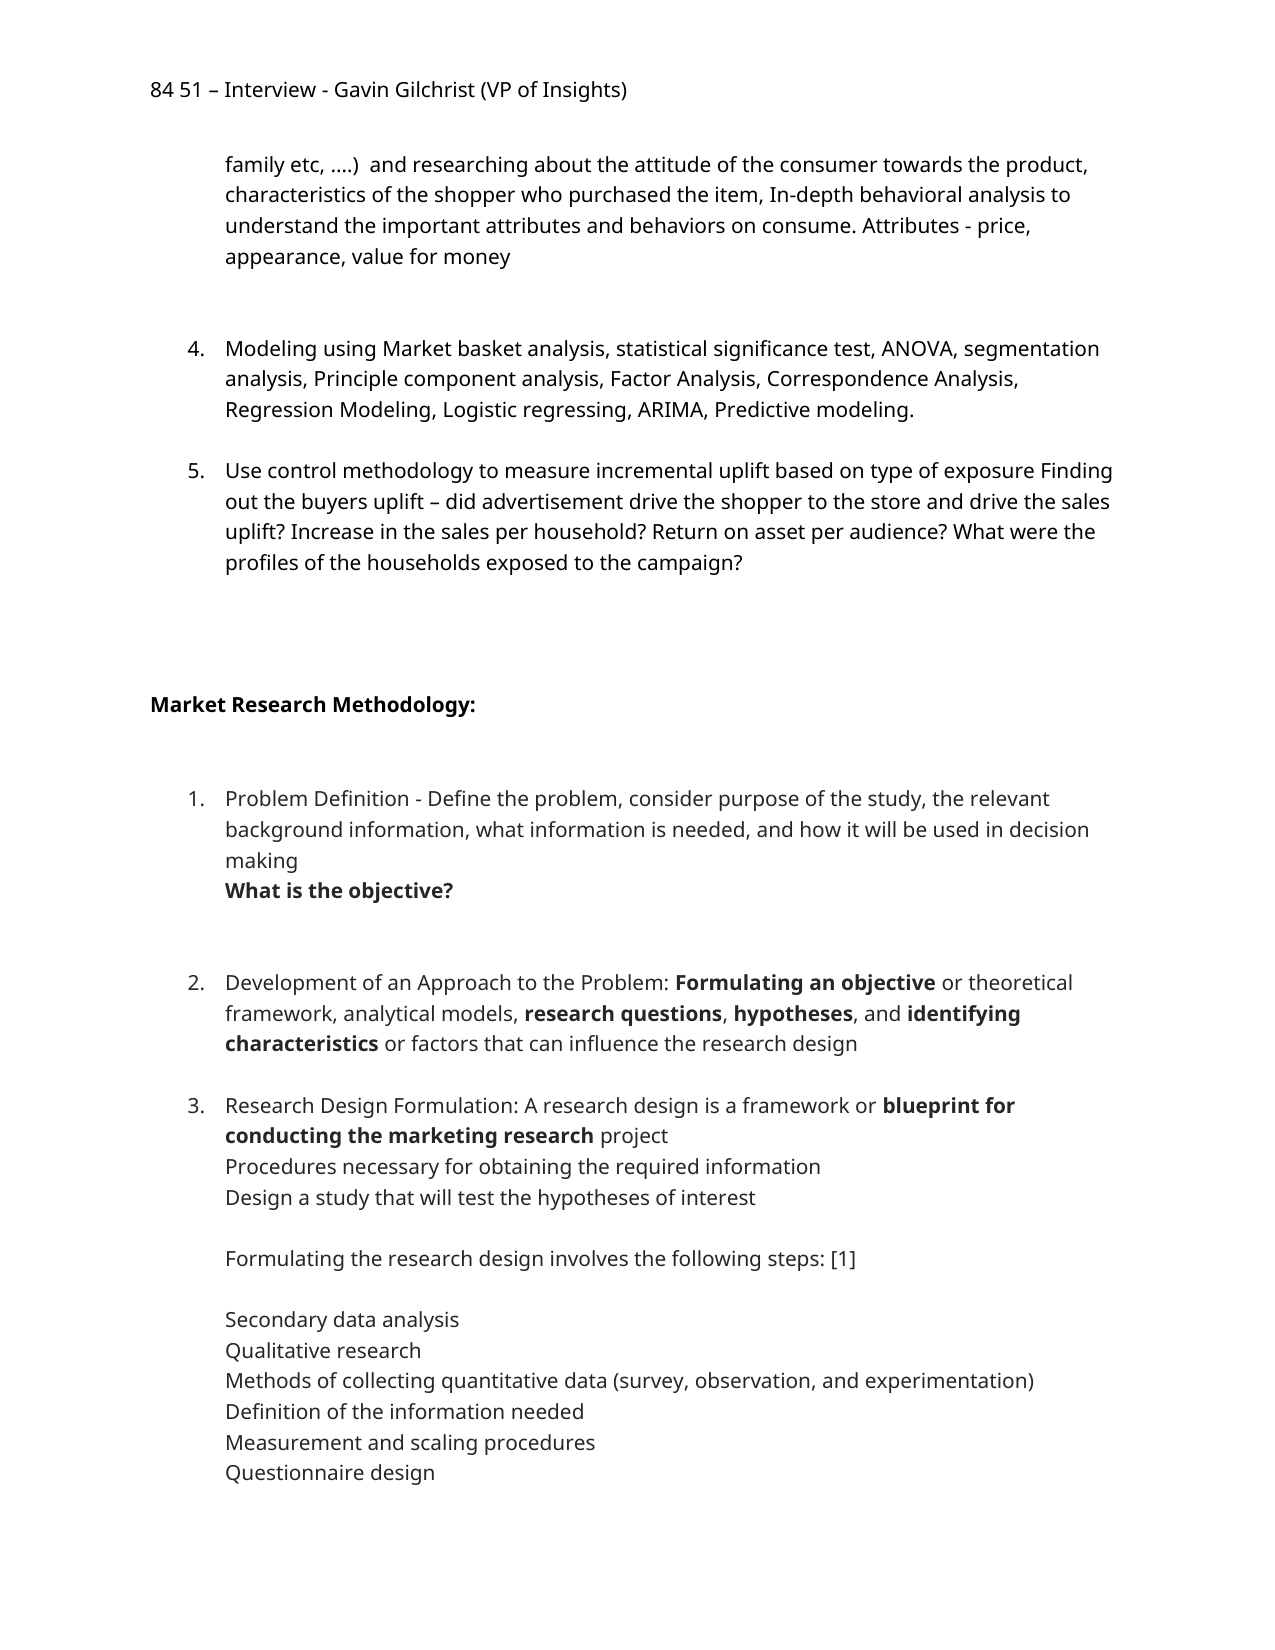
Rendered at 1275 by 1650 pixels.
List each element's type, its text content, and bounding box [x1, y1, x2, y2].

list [187, 150, 1125, 270]
list Questionnaire design [225, 1458, 1125, 1487]
list Procedures necessary for obtaining the required information [225, 1152, 1125, 1181]
list Modeling using Market basket analysis, statistical significance test, ANOVA, segmentation analysis, Principle component analysis, Factor Analysis, Correspondence Analysis, Regression Modeling, Logistic regressing, ARIMA, Predictive modeling. [187, 334, 1125, 423]
list Use control methodology to measure incremental uplift based on type of exposure Finding out the buyers uplift – did advertisement drive the shopper to the store and drive the sales uplift? Increase in the sales per household? Return on asset per audience? What were the profiles of the households exposed to the campaign? [187, 456, 1125, 577]
list Methods of collecting quantitative data (survey, observation, and experimentation) [225, 1366, 1125, 1395]
list Design a study that will test the hypotheses of interest [225, 1183, 1125, 1211]
list Formulating the research design involves the following steps: [1] [225, 1244, 1125, 1272]
list Measurement and scaling procedures [225, 1428, 1125, 1456]
list Qualitative research [225, 1336, 1125, 1364]
list What is the objective? [225, 876, 1125, 905]
list Development of an Approach to the Problem: Formulating an objective or theoretical framework, analytical models, research questions, hypotheses, and identifying characteristics or factors that can influence the research design [187, 968, 1125, 1058]
text Market Research Methodology: [150, 690, 1125, 718]
list Problem Definition - Define the problem, consider purpose of the study, the relevant background information, what information is needed, and how it will be used in decision making [187, 784, 1125, 874]
list Secondary data analysis [225, 1305, 1125, 1334]
list Research Design Formulation: A research design is a framework or blueprint for conducting the marketing research project [187, 1091, 1125, 1150]
list Definition of the information needed [225, 1397, 1125, 1426]
